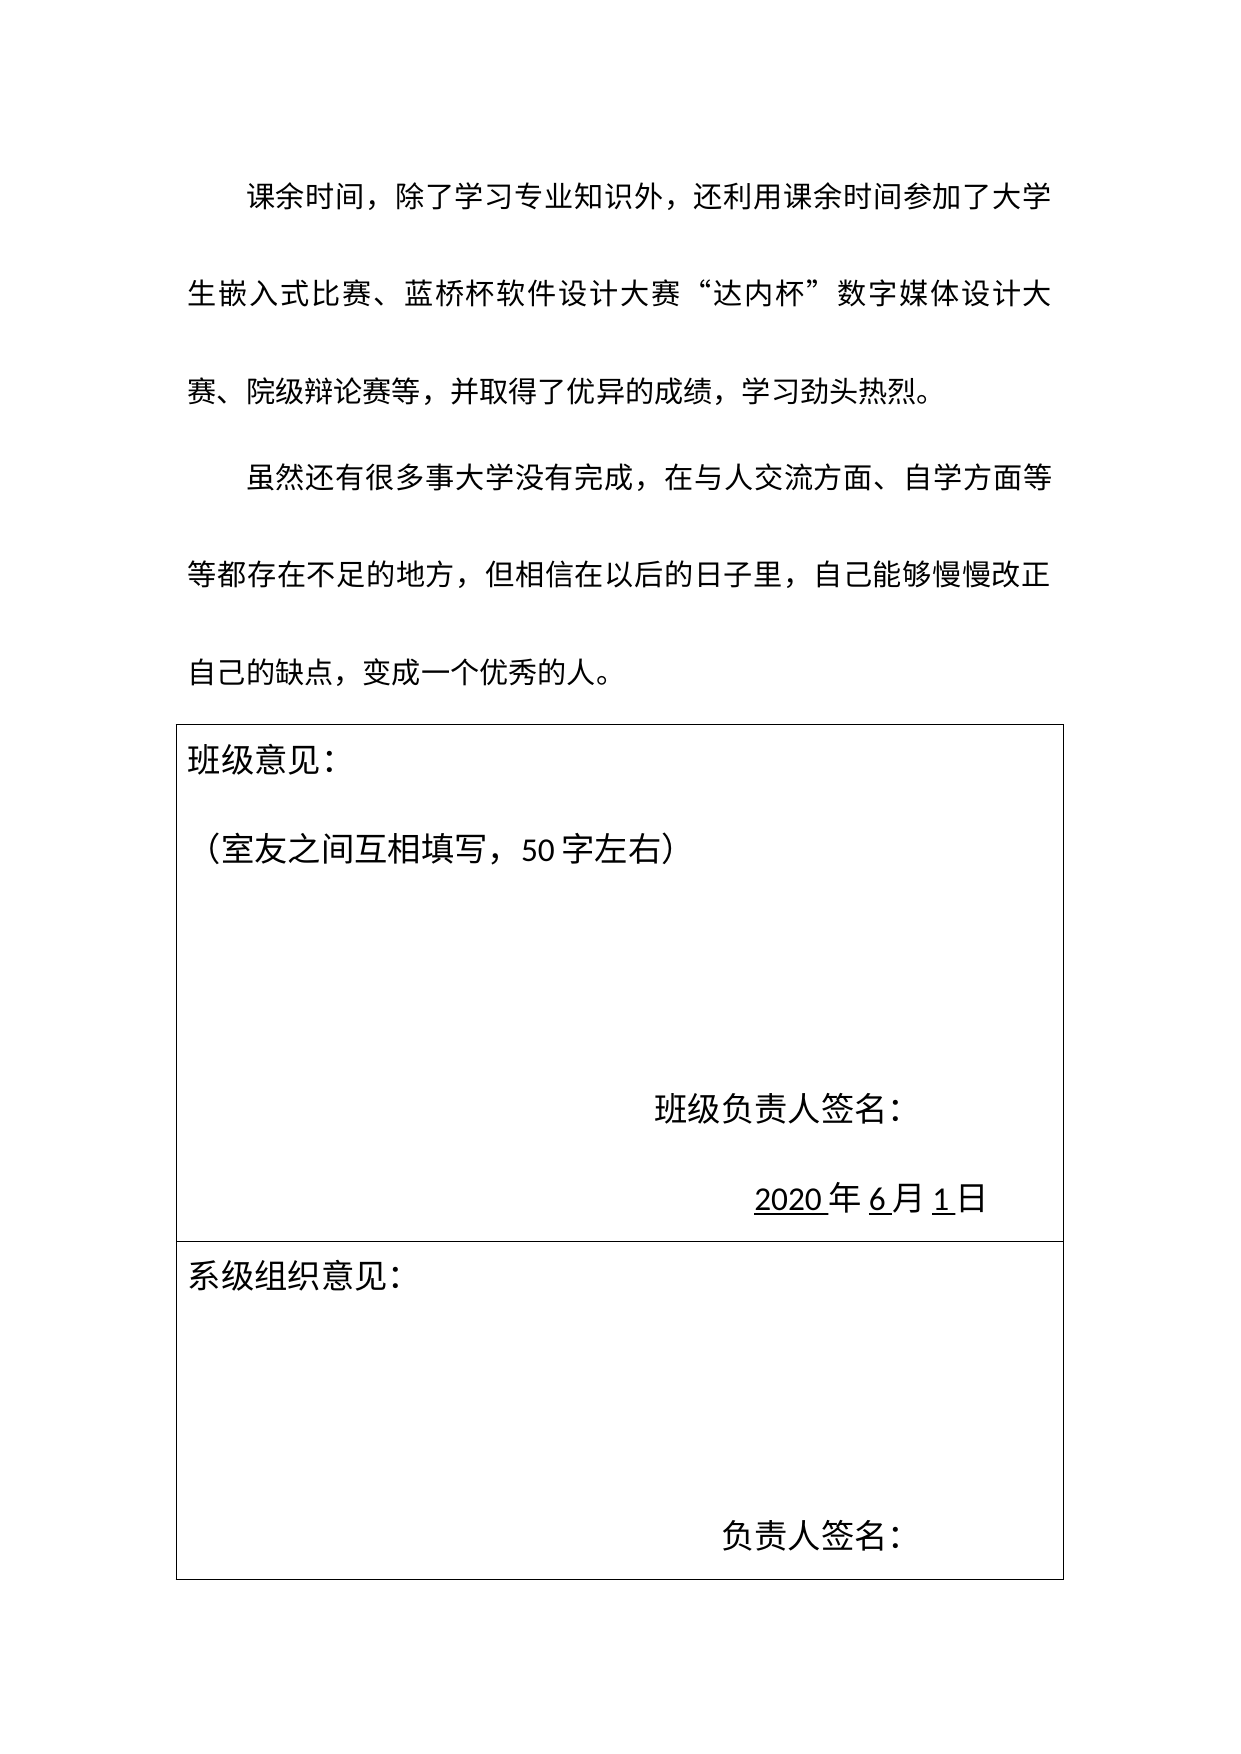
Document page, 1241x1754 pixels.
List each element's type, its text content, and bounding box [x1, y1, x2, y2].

text 课余时间，除了学习专业知识外，还利用课余时间参加了大学生嵌入式比赛、蓝桥杯软件设计大赛“达内杯”数字媒体设计大赛、院级辩论赛等，并取得了优异的成绩，学习劲头热烈。 [187, 162, 1053, 422]
text 虽然还有很多事大学没有完成，在与人交流方面、自学方面等等都存在不足的地方，但相信在以后的日子里，自己能够慢慢改正自己的缺点，变成一个优秀的人。 [187, 443, 1053, 703]
table_header 班级意见： （室友之间互相填写，50字左右） 班级负责人签名： 2020年6月1日 [177, 725, 1063, 1241]
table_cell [177, 1242, 1063, 1579]
